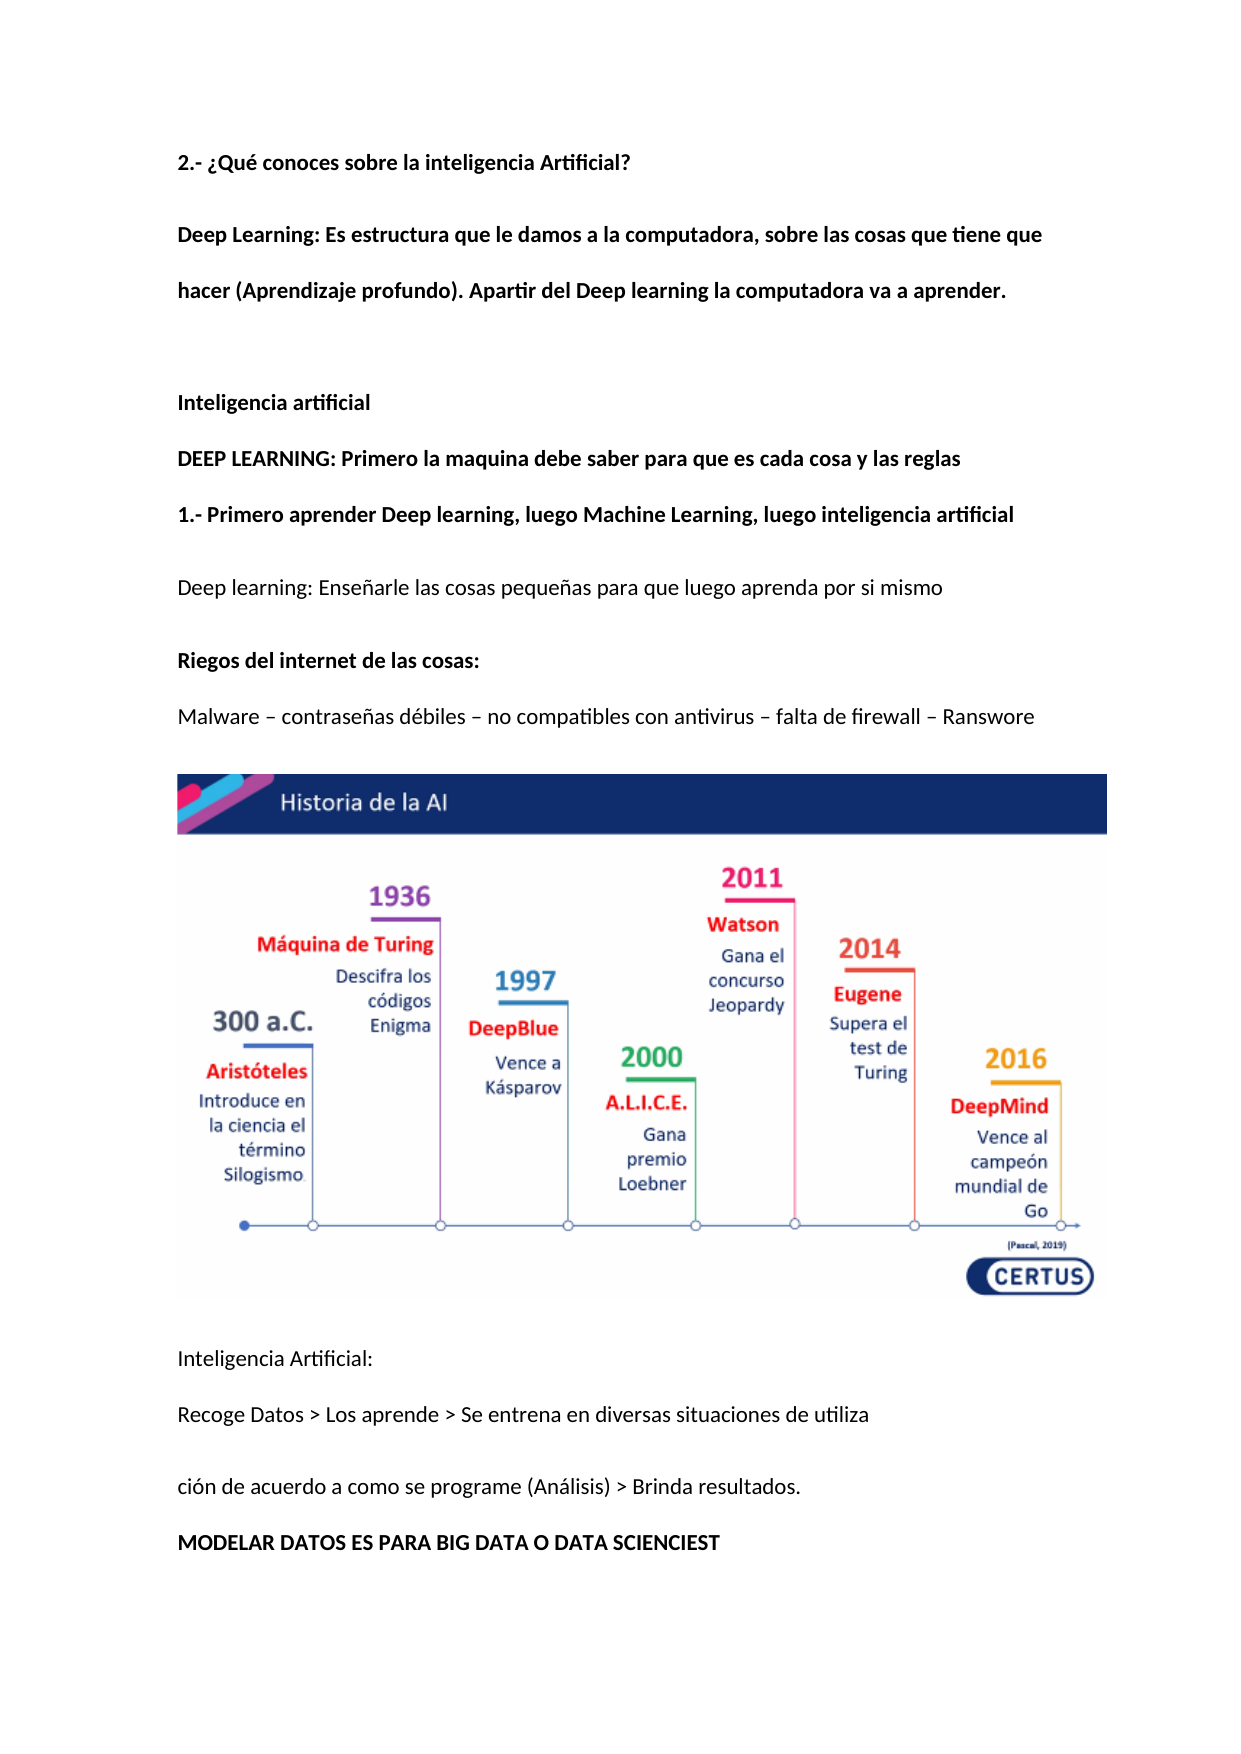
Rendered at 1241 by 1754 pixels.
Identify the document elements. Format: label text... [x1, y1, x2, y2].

text Deep Learning: Es estructura que le damos a la computadora, sobre las cosas que tiene que hacer (Aprendizaje profundo). Apartir del Deep learning la computadora va a aprender. Inteligencia artificial DEEP LEARNING: Primero la maquina debe saber para que es cada cosa y las reglas 1.- Primero aprender Deep learning, luego Machine Learning, luego inteligencia artificial [177, 220, 1063, 528]
text Inteligencia Artificial: Recoge Datos > Los aprende > Se entrena en diversas situaciones de utiliza [177, 1344, 1063, 1428]
text Deep learning: Enseñarle las cosas pequeñas para que luego aprenda por si mismo [177, 573, 1063, 601]
text ción de acuerdo a como se programe (Análisis) > Brinda resultados. MODELAR DATOS ES PARA BIG DATA O DATA SCIENCIEST [177, 1472, 1063, 1556]
text 2.- ¿Qué conoces sobre la inteligencia Artificial? [177, 148, 1063, 176]
picture [177, 774, 1107, 1299]
text Riegos del internet de las cosas: Malware – contraseñas débiles – no compatibles con antivirus – falta de firewall – Ranswore [177, 646, 1063, 730]
